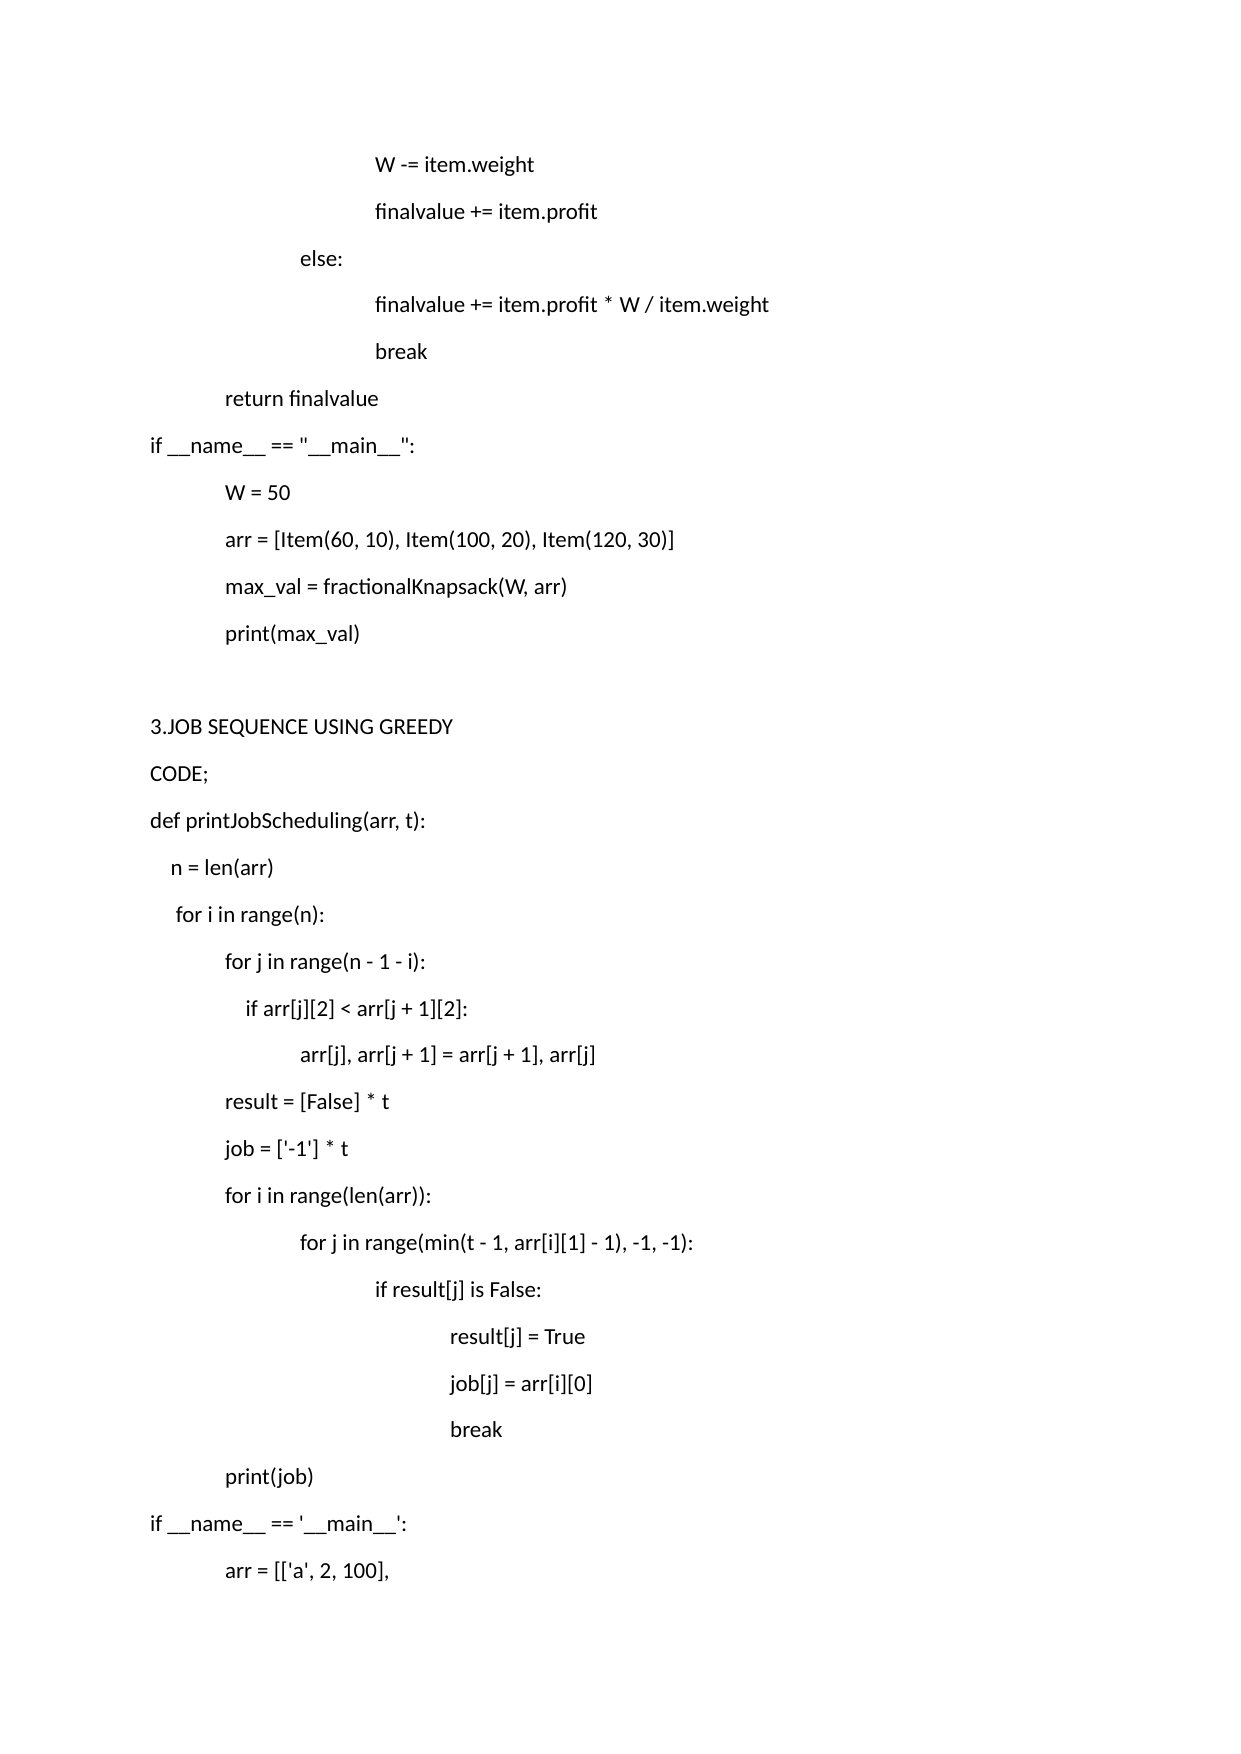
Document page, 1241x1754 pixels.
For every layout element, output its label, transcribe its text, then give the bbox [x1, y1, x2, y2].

text W = 50 [150, 478, 1090, 506]
text 3.JOB SEQUENCE USING GREEDY [150, 712, 1090, 741]
text break [150, 1416, 1090, 1444]
text arr = [['a', 2, 100], [150, 1556, 1090, 1584]
text max_val = fractionalKnapsack(W, arr) [150, 572, 1090, 600]
text if arr[j][2] < arr[j + 1][2]: [150, 994, 1090, 1022]
text job = ['-1'] * t [150, 1134, 1090, 1162]
text n = len(arr) [150, 853, 1090, 881]
text def printJobScheduling(arr, t): [150, 806, 1090, 834]
text print(job) [150, 1462, 1090, 1491]
text return finalvalue [150, 384, 1090, 412]
text if __name__ == '__main__': [150, 1509, 1090, 1537]
text for j in range(n - 1 - i): [150, 947, 1090, 975]
text else: [150, 244, 1090, 272]
text arr[j], arr[j + 1] = arr[j + 1], arr[j] [150, 1041, 1090, 1069]
text W -= item.weight [150, 150, 1090, 178]
text result[j] = True [150, 1322, 1090, 1350]
text finalvalue += item.profit [150, 197, 1090, 225]
text print(max_val) [150, 619, 1090, 647]
text finalvalue += item.profit * W / item.weight [150, 291, 1090, 319]
text for j in range(min(t - 1, arr[i][1] - 1), -1, -1): [150, 1228, 1090, 1256]
text result = [False] * t [150, 1087, 1090, 1116]
text for i in range(n): [150, 900, 1090, 928]
text break [150, 337, 1090, 366]
text if result[j] is False: [150, 1275, 1090, 1303]
text CODE; [150, 759, 1090, 787]
text job[j] = arr[i][0] [150, 1369, 1090, 1397]
text for i in range(len(arr)): [150, 1181, 1090, 1209]
text arr = [Item(60, 10), Item(100, 20), Item(120, 30)] [150, 525, 1090, 553]
text if __name__ == "__main__": [150, 431, 1090, 459]
